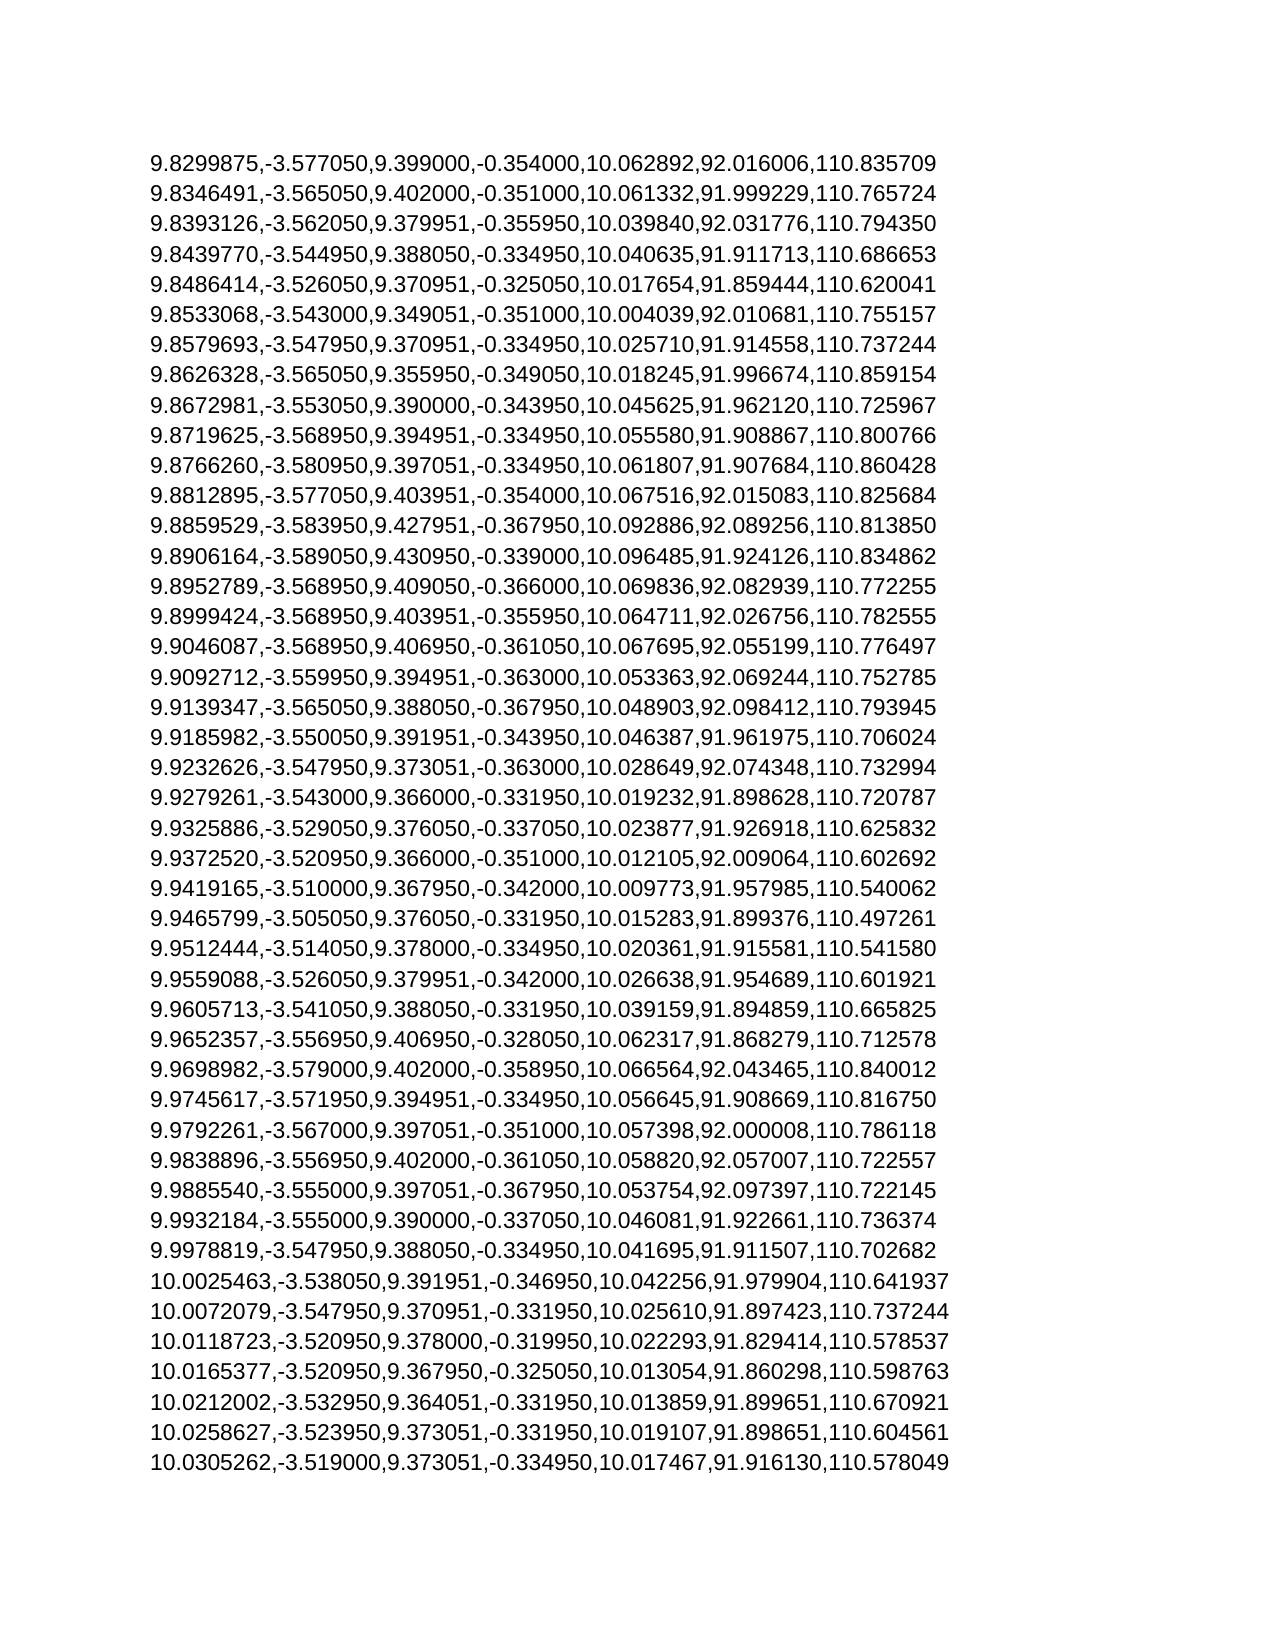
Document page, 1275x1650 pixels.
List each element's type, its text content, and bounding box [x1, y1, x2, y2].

text 9.9092712,-3.559950,9.394951,-0.363000,10.053363,92.069244,110.752785 [150, 663, 1125, 690]
text 9.9698982,-3.579000,9.402000,-0.358950,10.066564,92.043465,110.840012 [150, 1056, 1125, 1083]
text 9.9838896,-3.556950,9.402000,-0.361050,10.058820,92.057007,110.722557 [150, 1147, 1125, 1173]
text 10.0212002,-3.532950,9.364051,-0.331950,10.013859,91.899651,110.670921 [150, 1388, 1125, 1415]
text 9.8859529,-3.583950,9.427951,-0.367950,10.092886,92.089256,110.813850 [150, 512, 1125, 539]
text 9.8719625,-3.568950,9.394951,-0.334950,10.055580,91.908867,110.800766 [150, 422, 1125, 448]
text 10.0118723,-3.520950,9.378000,-0.319950,10.022293,91.829414,110.578537 [150, 1328, 1125, 1354]
text 9.9465799,-3.505050,9.376050,-0.331950,10.015283,91.899376,110.497261 [150, 905, 1125, 932]
text 9.9512444,-3.514050,9.378000,-0.334950,10.020361,91.915581,110.541580 [150, 935, 1125, 962]
text 9.9792261,-3.567000,9.397051,-0.351000,10.057398,92.000008,110.786118 [150, 1117, 1125, 1143]
text 9.9279261,-3.543000,9.366000,-0.331950,10.019232,91.898628,110.720787 [150, 784, 1125, 811]
text 9.8579693,-3.547950,9.370951,-0.334950,10.025710,91.914558,110.737244 [150, 331, 1125, 358]
text 9.9372520,-3.520950,9.366000,-0.351000,10.012105,92.009064,110.602692 [150, 845, 1125, 871]
text 10.0258627,-3.523950,9.373051,-0.331950,10.019107,91.898651,110.604561 [150, 1419, 1125, 1445]
text 9.8906164,-3.589050,9.430950,-0.339000,10.096485,91.924126,110.834862 [150, 543, 1125, 569]
text 9.9185982,-3.550050,9.391951,-0.343950,10.046387,91.961975,110.706024 [150, 724, 1125, 750]
text 9.9419165,-3.510000,9.367950,-0.342000,10.009773,91.957985,110.540062 [150, 875, 1125, 901]
text 9.9559088,-3.526050,9.379951,-0.342000,10.026638,91.954689,110.601921 [150, 966, 1125, 992]
text 9.8952789,-3.568950,9.409050,-0.366000,10.069836,92.082939,110.772255 [150, 573, 1125, 599]
text 9.9932184,-3.555000,9.390000,-0.337050,10.046081,91.922661,110.736374 [150, 1207, 1125, 1234]
text 10.0305262,-3.519000,9.373051,-0.334950,10.017467,91.916130,110.578049 [150, 1449, 1125, 1475]
text 9.9046087,-3.568950,9.406950,-0.361050,10.067695,92.055199,110.776497 [150, 633, 1125, 660]
text 9.9745617,-3.571950,9.394951,-0.334950,10.056645,91.908669,110.816750 [150, 1086, 1125, 1113]
text 9.8626328,-3.565050,9.355950,-0.349050,10.018245,91.996674,110.859154 [150, 361, 1125, 388]
text 9.8672981,-3.553050,9.390000,-0.343950,10.045625,91.962120,110.725967 [150, 392, 1125, 418]
text 9.8999424,-3.568950,9.403951,-0.355950,10.064711,92.026756,110.782555 [150, 603, 1125, 629]
text 9.9325886,-3.529050,9.376050,-0.337050,10.023877,91.926918,110.625832 [150, 814, 1125, 841]
text 9.8533068,-3.543000,9.349051,-0.351000,10.004039,92.010681,110.755157 [150, 301, 1125, 327]
text 9.8346491,-3.565050,9.402000,-0.351000,10.061332,91.999229,110.765724 [150, 180, 1125, 207]
text 9.9652357,-3.556950,9.406950,-0.328050,10.062317,91.868279,110.712578 [150, 1026, 1125, 1052]
text 9.8393126,-3.562050,9.379951,-0.355950,10.039840,92.031776,110.794350 [150, 210, 1125, 237]
text 9.9978819,-3.547950,9.388050,-0.334950,10.041695,91.911507,110.702682 [150, 1237, 1125, 1264]
text 9.8299875,-3.577050,9.399000,-0.354000,10.062892,92.016006,110.835709 [150, 150, 1125, 176]
text 9.8439770,-3.544950,9.388050,-0.334950,10.040635,91.911713,110.686653 [150, 241, 1125, 267]
text 9.8766260,-3.580950,9.397051,-0.334950,10.061807,91.907684,110.860428 [150, 452, 1125, 478]
text 9.9139347,-3.565050,9.388050,-0.367950,10.048903,92.098412,110.793945 [150, 694, 1125, 720]
text 9.8812895,-3.577050,9.403951,-0.354000,10.067516,92.015083,110.825684 [150, 482, 1125, 509]
text 9.9232626,-3.547950,9.373051,-0.363000,10.028649,92.074348,110.732994 [150, 754, 1125, 781]
text 10.0025463,-3.538050,9.391951,-0.346950,10.042256,91.979904,110.641937 [150, 1268, 1125, 1294]
text 10.0072079,-3.547950,9.370951,-0.331950,10.025610,91.897423,110.737244 [150, 1298, 1125, 1324]
text 10.0165377,-3.520950,9.367950,-0.325050,10.013054,91.860298,110.598763 [150, 1358, 1125, 1385]
text 9.8486414,-3.526050,9.370951,-0.325050,10.017654,91.859444,110.620041 [150, 271, 1125, 297]
text 9.9885540,-3.555000,9.397051,-0.367950,10.053754,92.097397,110.722145 [150, 1177, 1125, 1203]
text 9.9605713,-3.541050,9.388050,-0.331950,10.039159,91.894859,110.665825 [150, 996, 1125, 1022]
